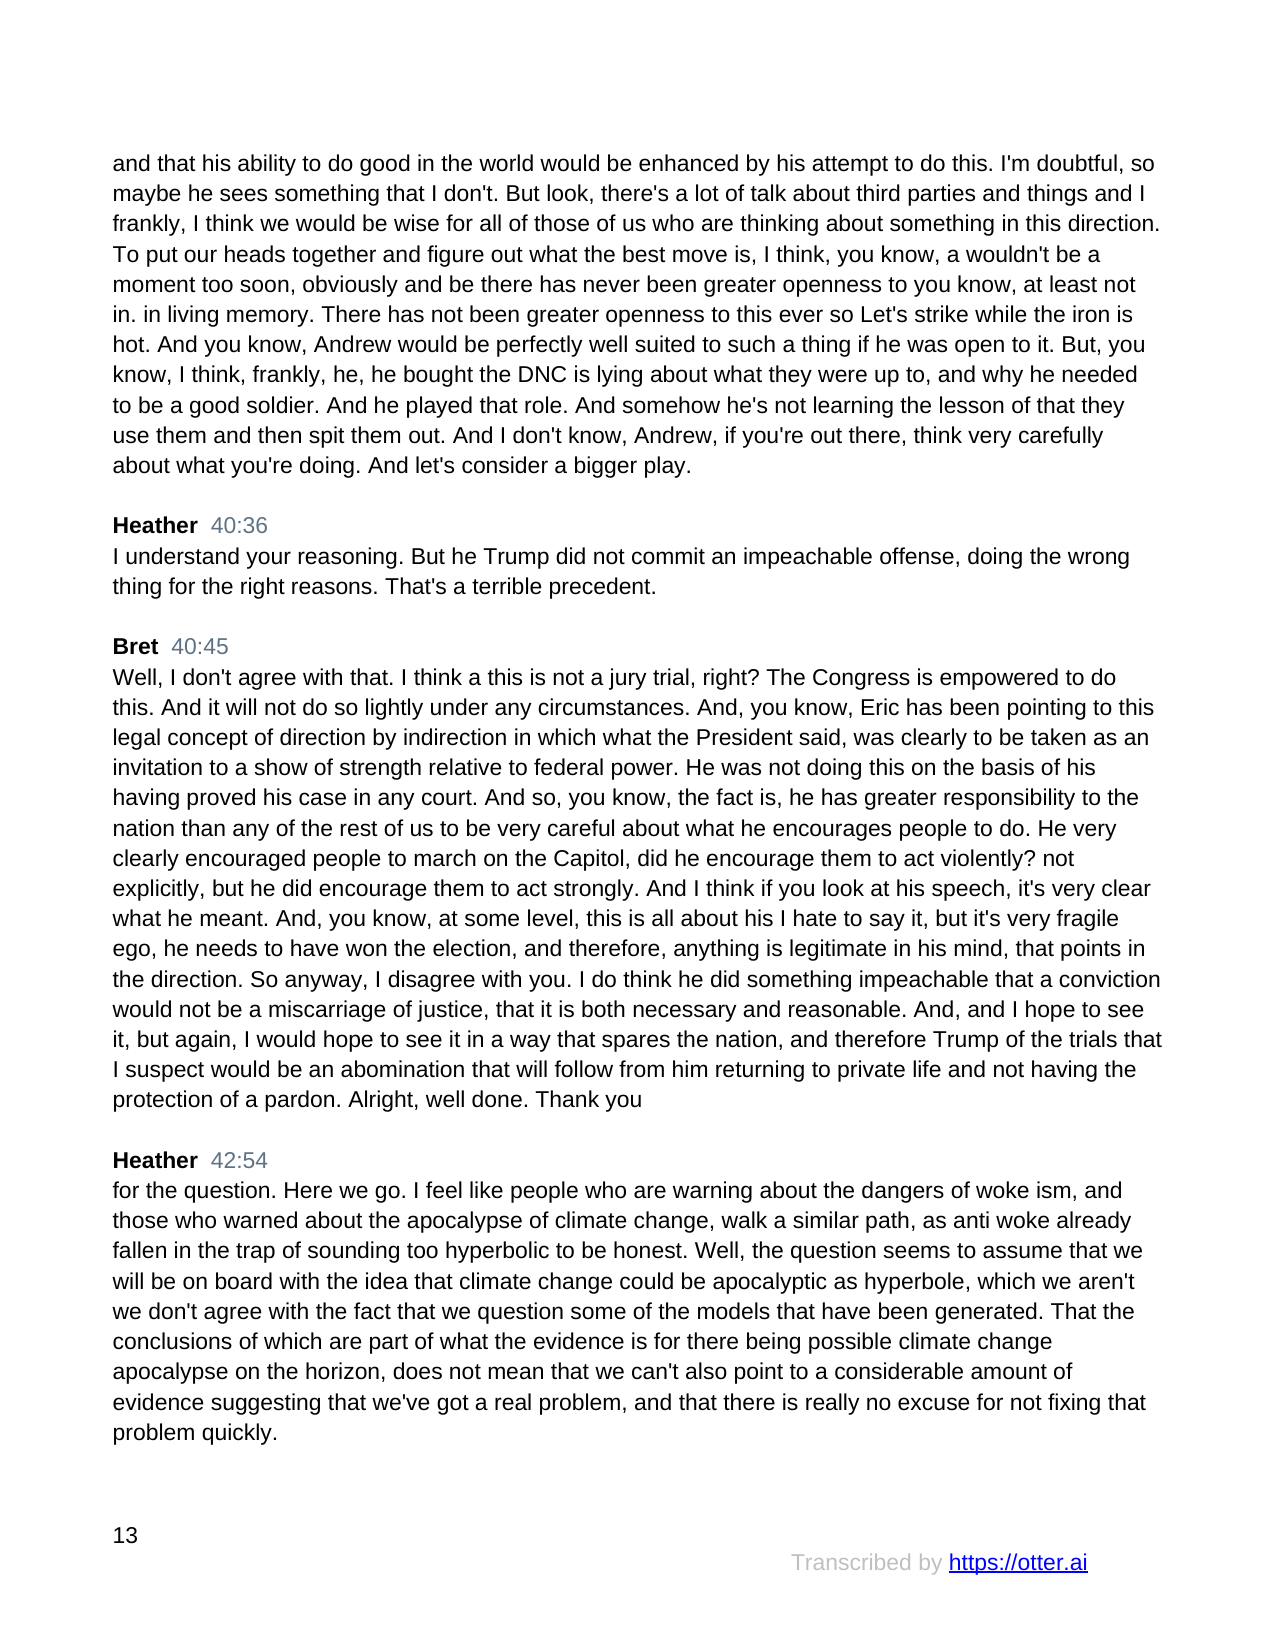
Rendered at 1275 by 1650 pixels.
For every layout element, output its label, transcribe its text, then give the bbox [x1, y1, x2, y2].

text Well, I don't agree with that. I think a this is not a jury trial, right? The Congress is empowered to do this. And it will not do so lightly under any circumstances. And, you know, Eric has been pointing to this legal concept of direction by indirection in which what the President said, was clearly to be taken as an invitation to a show of strength relative to federal power. He was not doing this on the basis of his having proved his case in any court. And so, you know, the fact is, he has greater responsibility to the nation than any of the rest of us to be very careful about what he encourages people to do. He very clearly encouraged people to march on the Capitol, did he encourage them to act violently? not explicitly, but he did encourage them to act strongly. And I think if you look at his speech, it's very clear what he meant. And, you know, at some level, this is all about his I hate to say it, but it's very fragile ego, he needs to have won the election, and therefore, anything is legitimate in his mind, that points in the direction. So anyway, I disagree with you. I do think he did something impeachable that a conviction would not be a miscarriage of justice, that it is both necessary and reasonable. And, and I hope to see it, but again, I would hope to see it in a way that spares the nation, and therefore Trump of the trials that I suspect would be an abomination that will follow from him returning to private life and not having the protection of a pardon. Alright, well done. Thank you [112, 663, 1162, 1113]
text Bret 40:45 [112, 633, 1162, 660]
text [112, 150, 1162, 478]
text Heather 40:36 [112, 512, 1162, 539]
text Heather 42:54 [112, 1147, 1162, 1173]
text for the question. Here we go. I feel like people who are warning about the dangers of woke ism, and those who warned about the apocalypse of climate change, walk a similar path, as anti woke already fallen in the trap of sounding too hyperbolic to be honest. Well, the question seems to assume that we will be on board with the idea that climate change could be apocalyptic as hyperbole, which we aren't we don't agree with the fact that we question some of the models that have been generated. That the conclusions of which are part of what the evidence is for there being possible climate change apocalypse on the horizon, does not mean that we can't also point to a considerable amount of evidence suggesting that we've got a real problem, and that there is really no excuse for not fixing that problem quickly. [112, 1177, 1162, 1445]
text I understand your reasoning. But he Trump did not commit an impeachable offense, doing the wrong thing for the right reasons. That's a terrible precedent. [112, 543, 1162, 599]
